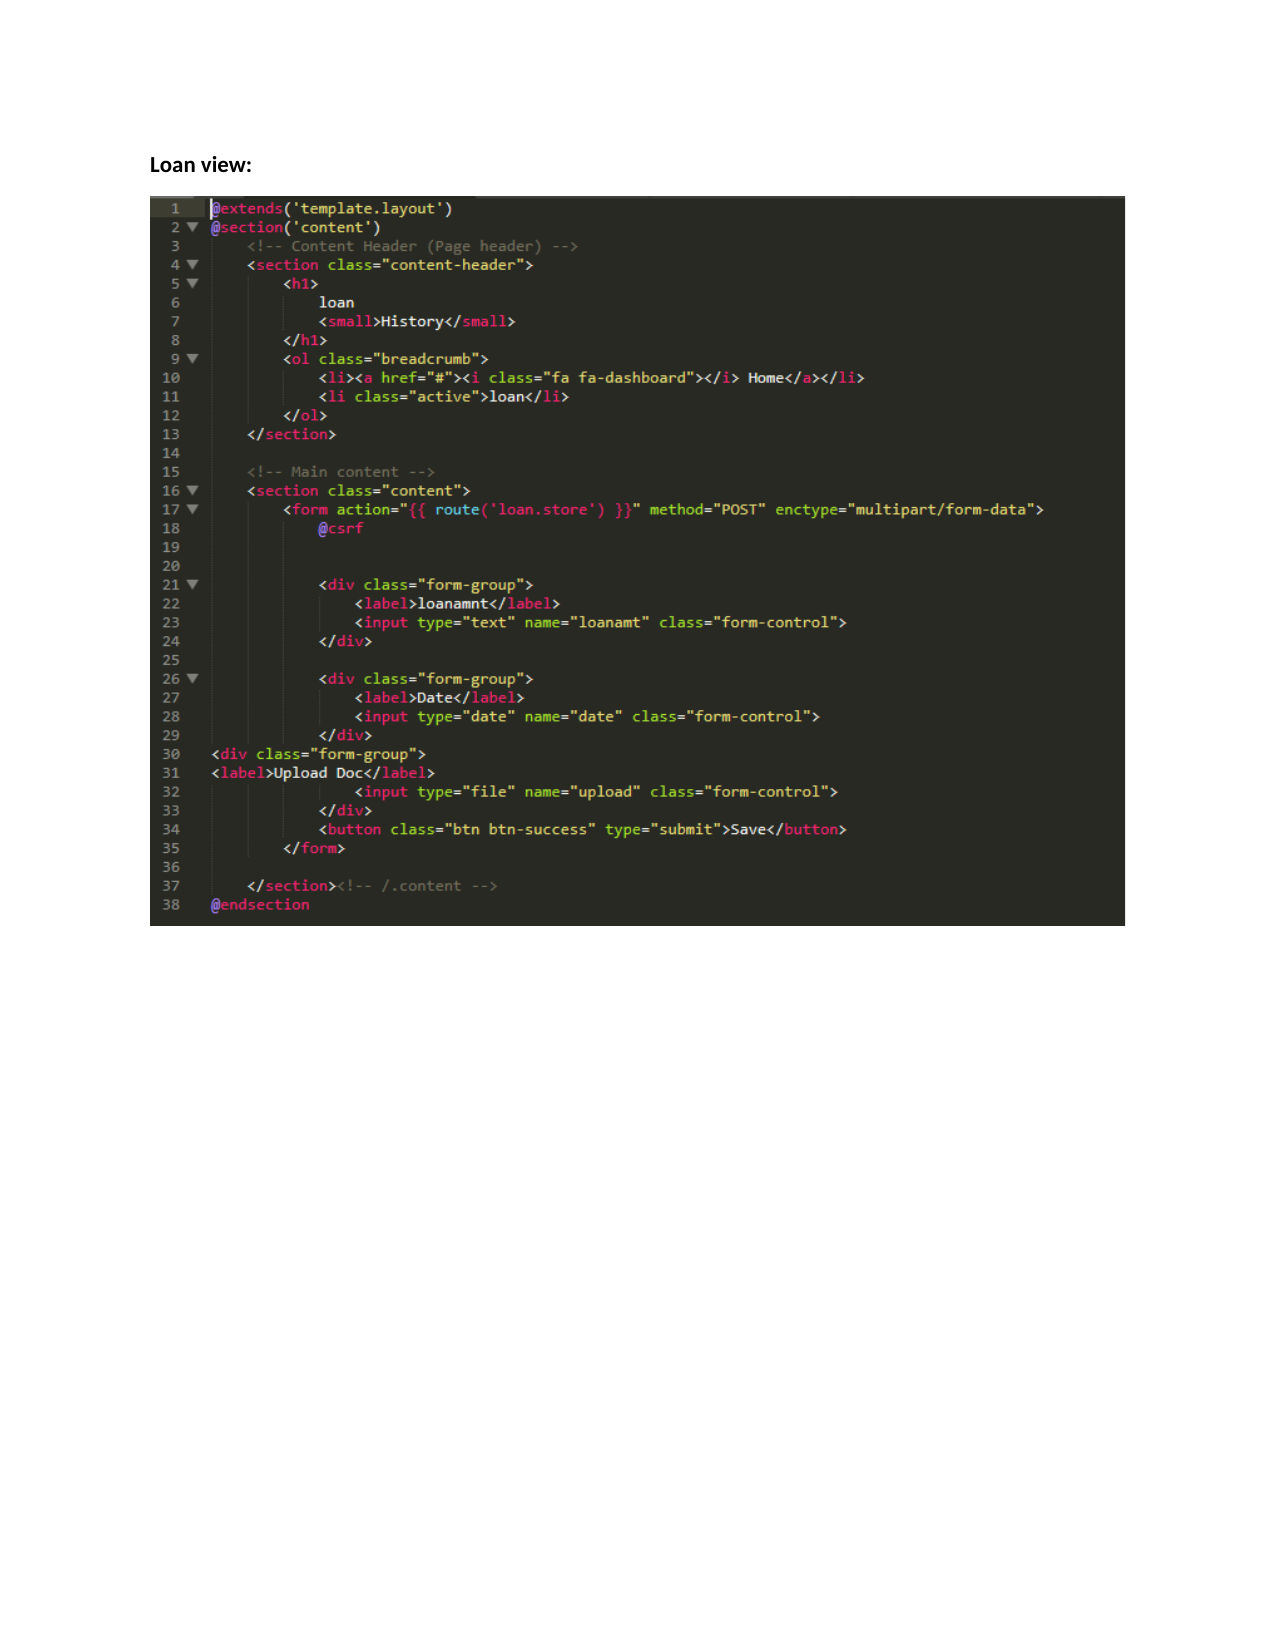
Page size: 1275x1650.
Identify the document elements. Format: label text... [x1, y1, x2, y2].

picture [150, 196, 1125, 926]
text Loan view: [150, 150, 1125, 178]
